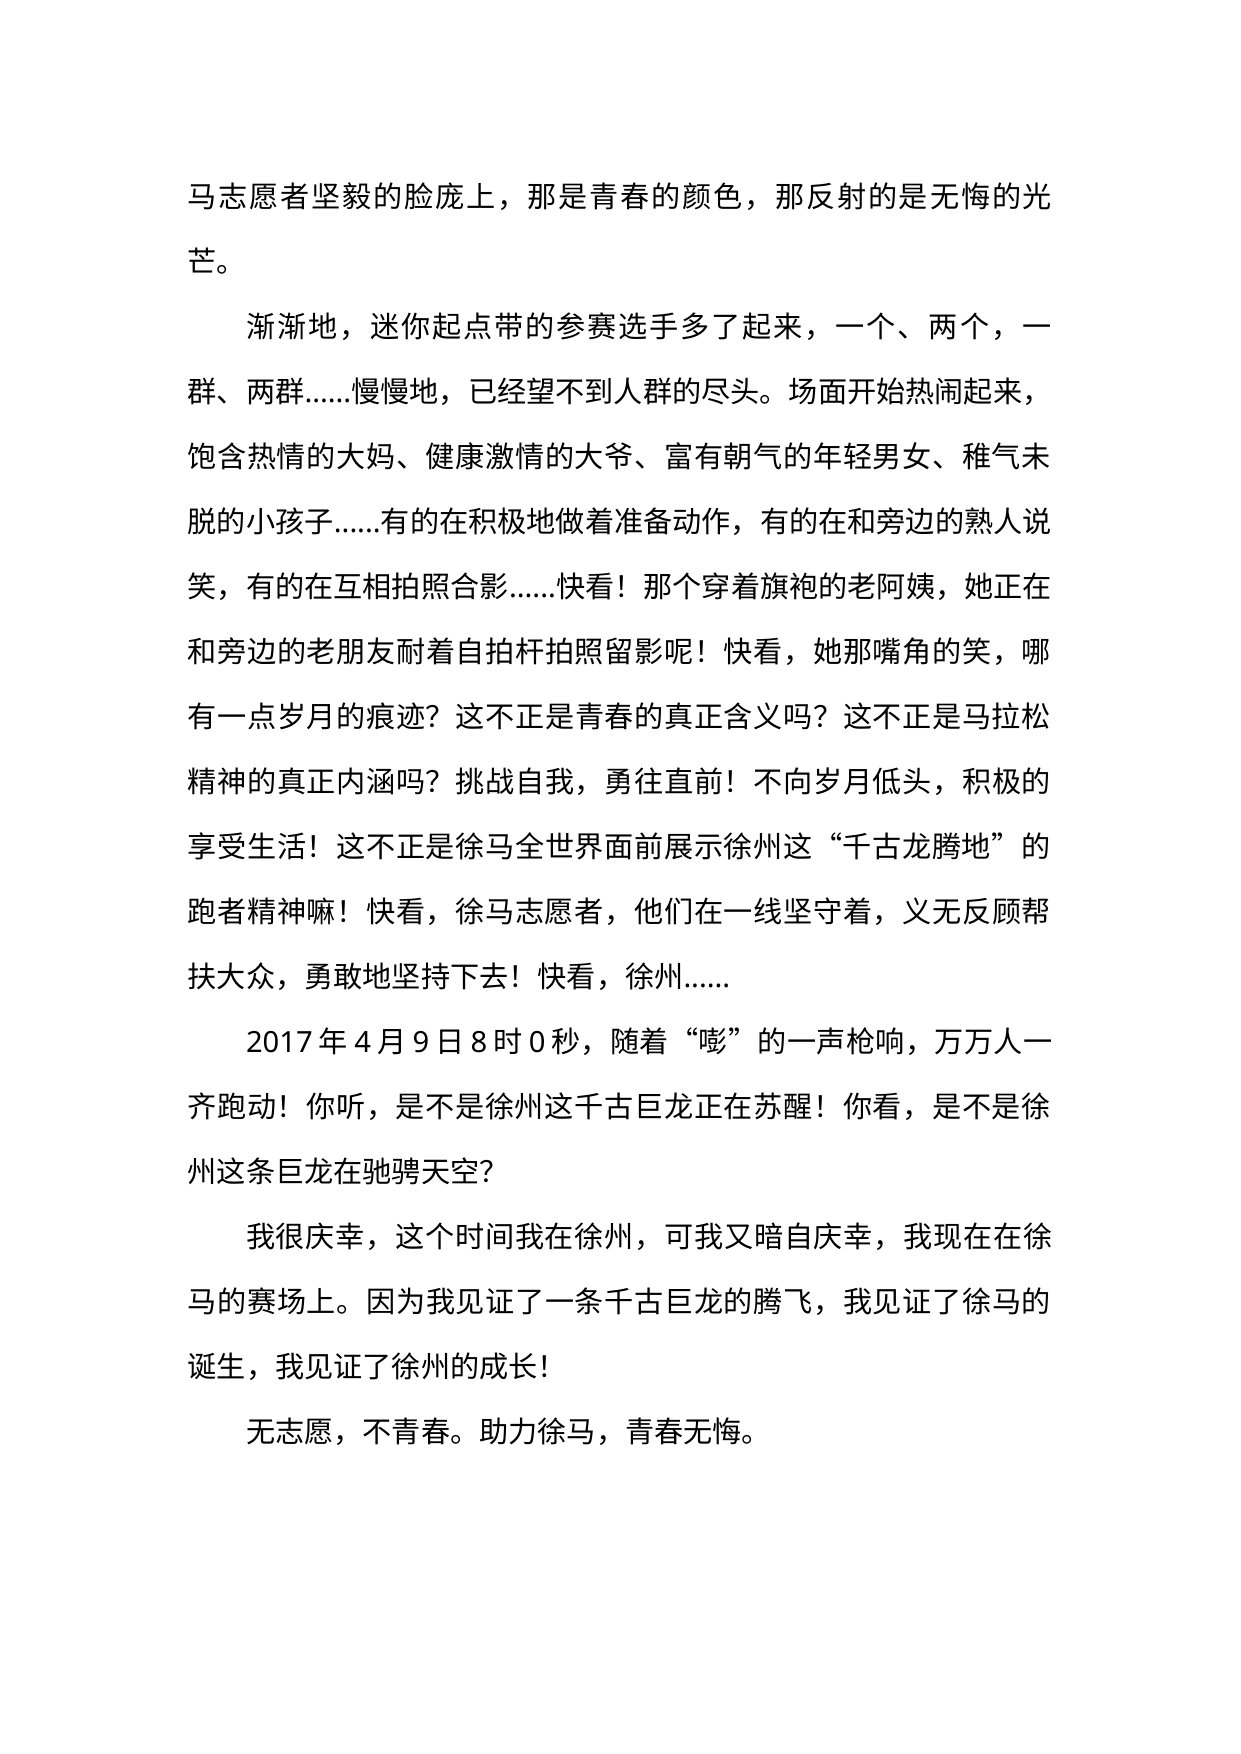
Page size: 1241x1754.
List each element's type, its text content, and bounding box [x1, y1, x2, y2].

text 我很庆幸，这个时间我在徐州，可我又暗自庆幸，我现在在徐马的赛场上。因为我见证了一条千古巨龙的腾飞，我见证了徐马的诞生，我见证了徐州的成长！ [187, 1202, 1053, 1397]
text 渐渐地，迷你起点带的参赛选手多了起来，一个、两个，一群、两群......慢慢地，已经望不到人群的尽头。场面开始热闹起来，饱含热情的大妈、健康激情的大爷、富有朝气的年轻男女、稚气未脱的小孩子......有的在积极地做着准备动作，有的在和旁边的熟人说笑，有的在互相拍照合影......快看！那个穿着旗袍的老阿姨，她正在和旁边的老朋友耐着自拍杆拍照留影呢！快看，她那嘴角的笑，哪有一点岁月的痕迹？这不正是青春的真正含义吗？这不正是马拉松精神的真正内涵吗？挑战自我，勇往直前！不向岁月低头，积极的享受生活！这不正是徐马全世界面前展示徐州这“千古龙腾地”的跑者精神嘛！快看，徐马志愿者，他们在一线坚守着，义无反顾帮扶大众，勇敢地坚持下去！快看，徐州...... [187, 292, 1053, 1007]
text 2017年4月9日8时0秒，随着“嘭”的一声枪响，万万人一齐跑动！你听，是不是徐州这千古巨龙正在苏醒！你看，是不是徐州这条巨龙在驰骋天空？ [187, 1007, 1053, 1202]
text 无志愿，不青春。助力徐马，青春无悔。 [187, 1397, 1053, 1462]
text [187, 162, 1053, 292]
